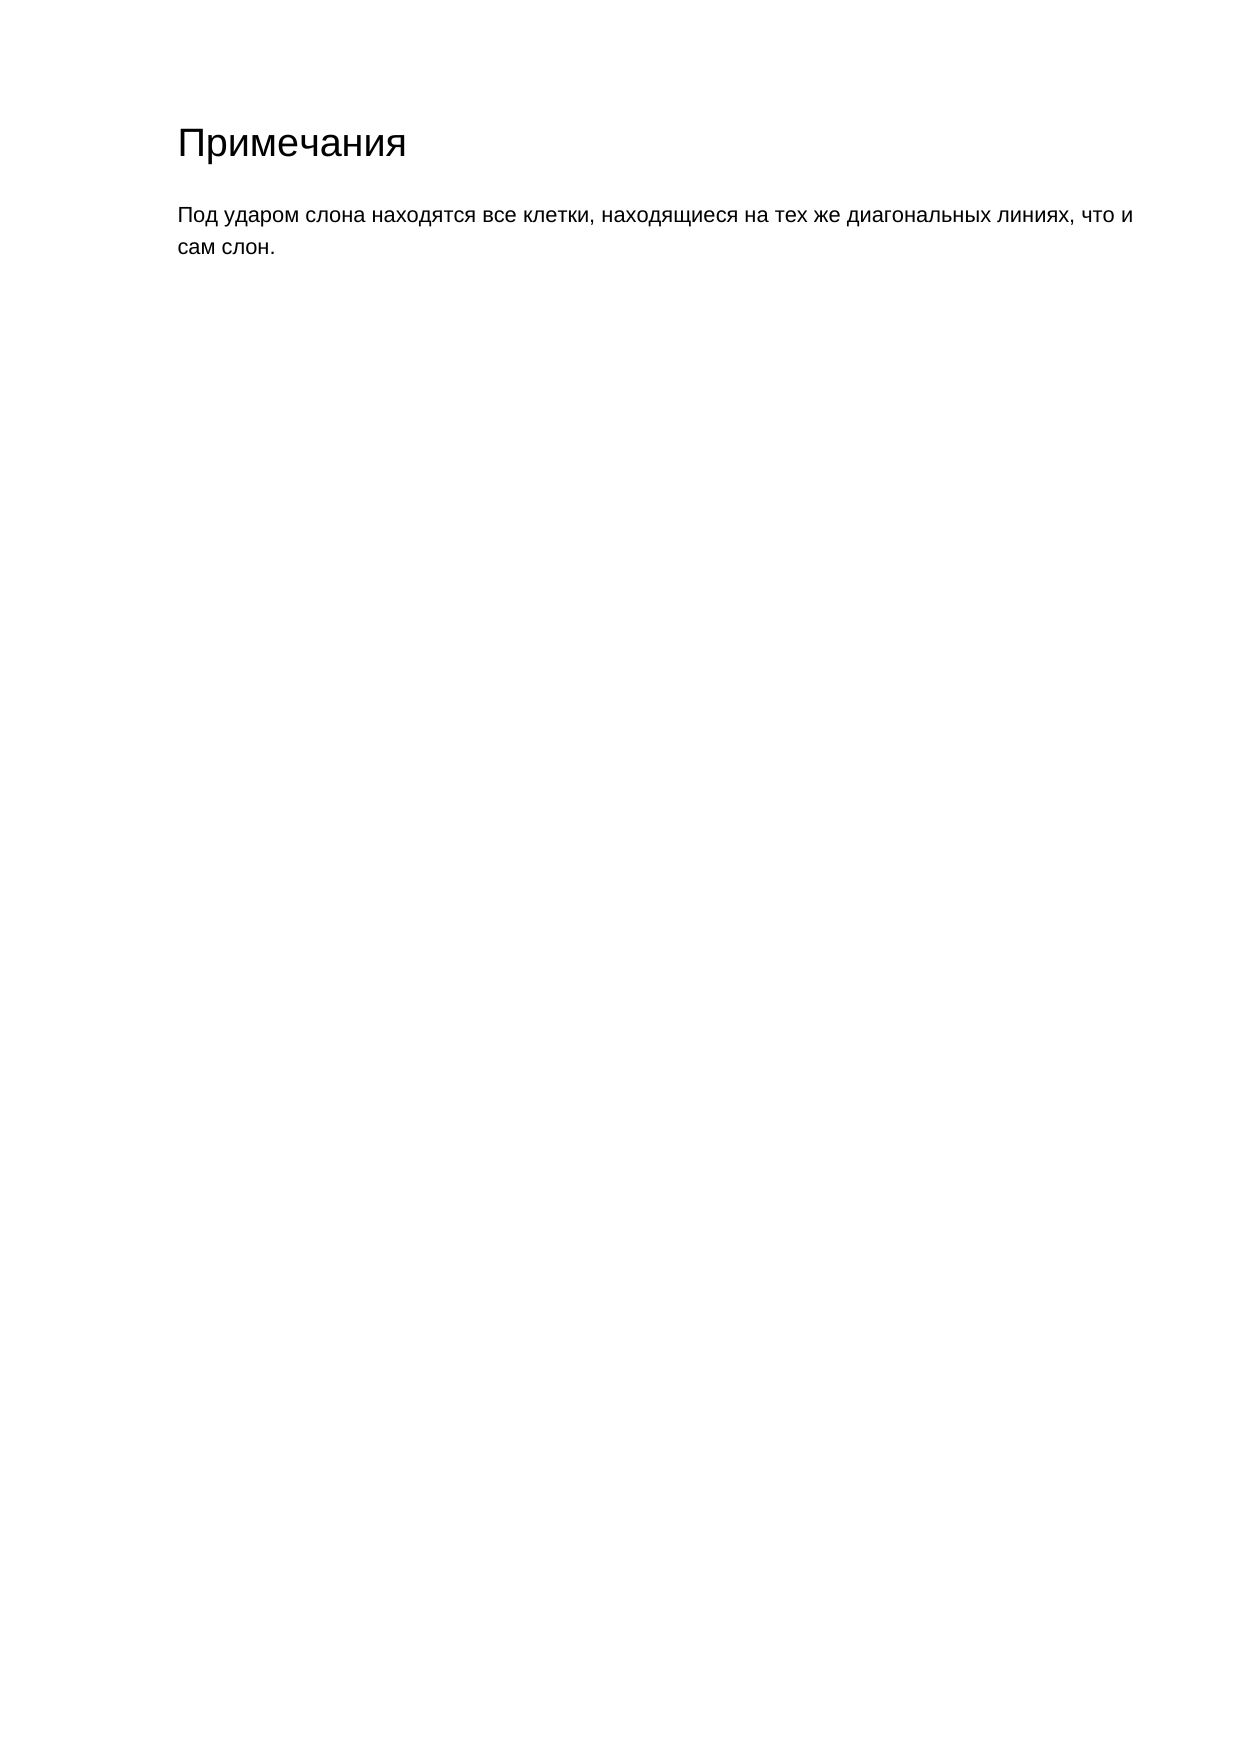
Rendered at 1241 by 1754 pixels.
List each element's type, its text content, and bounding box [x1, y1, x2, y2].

text Примечания [177, 118, 1152, 165]
text Под ударом слона находятся все клетки, находящиеся на тех же диагональных линиях, что и сам слон. [177, 196, 1152, 259]
